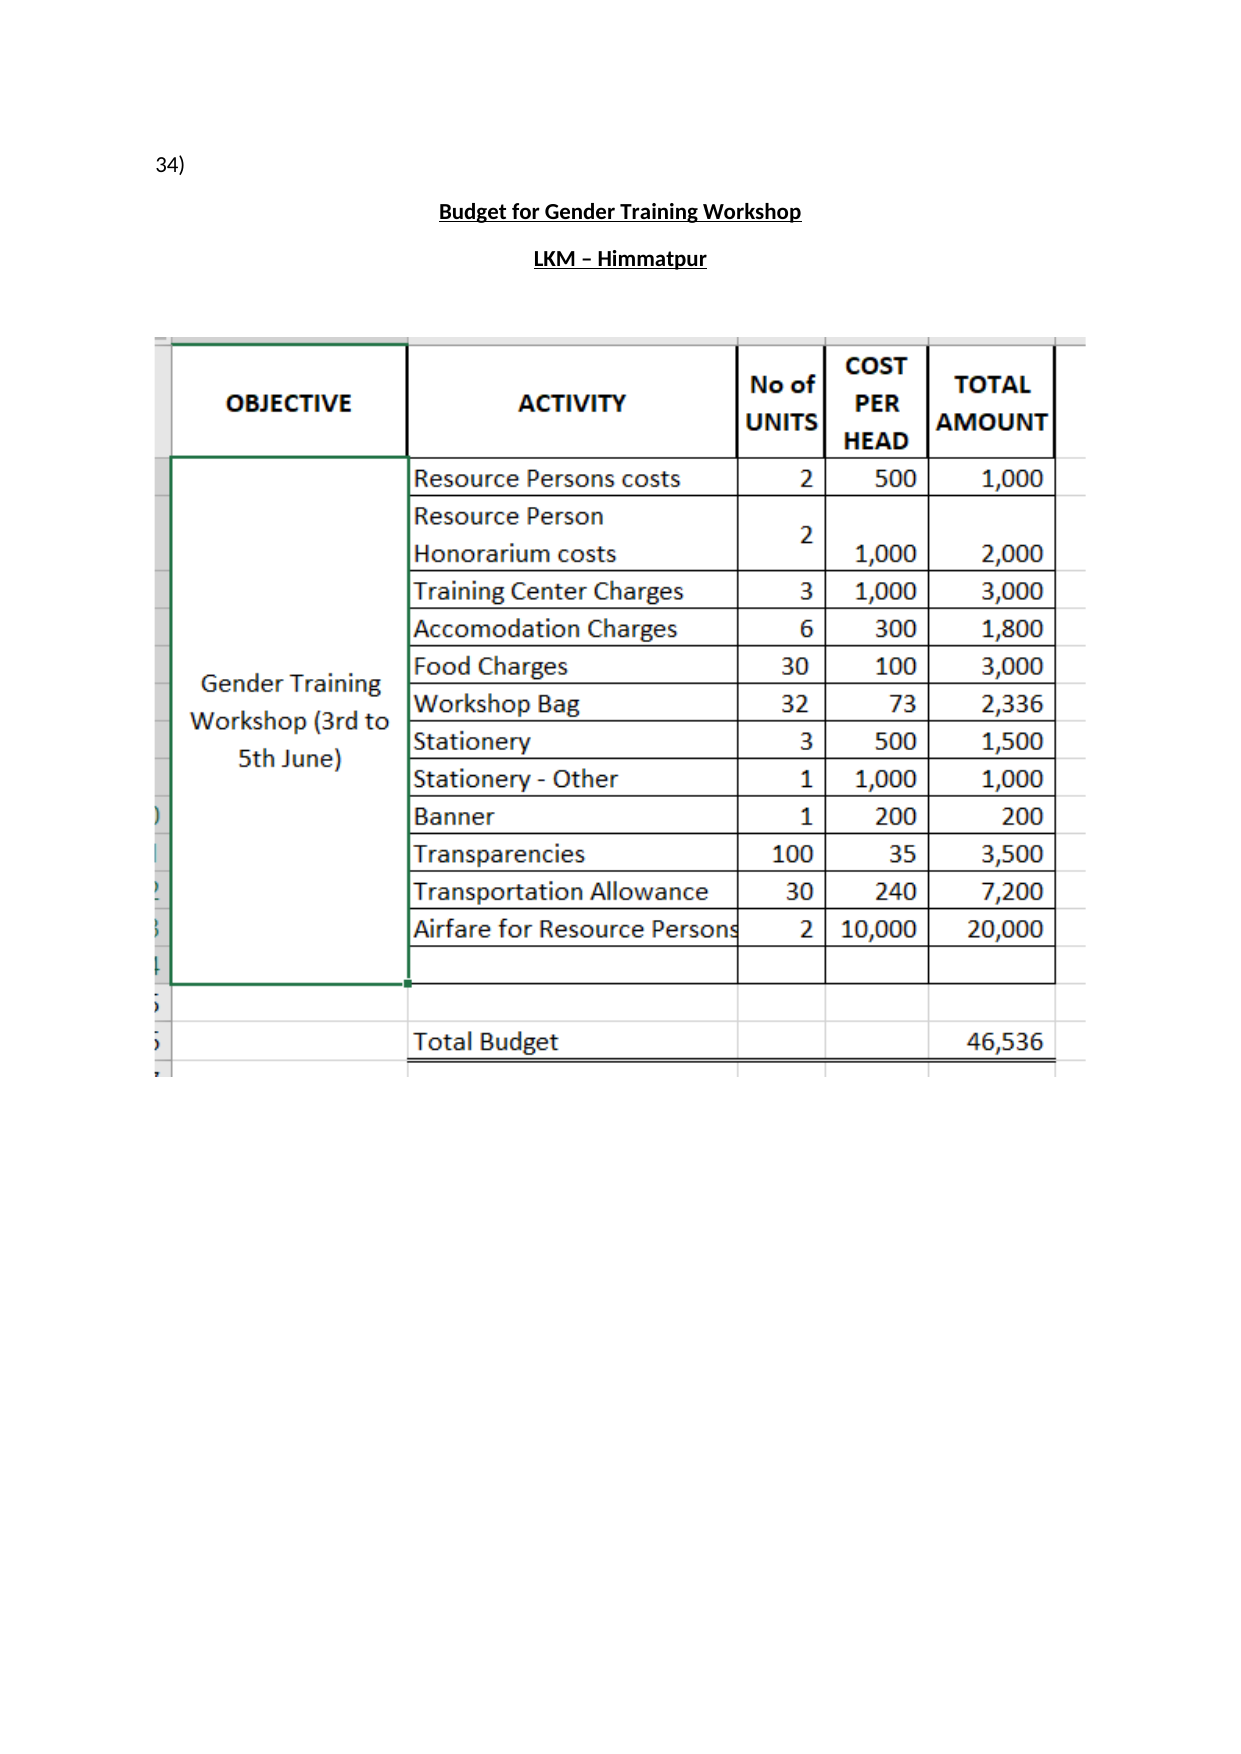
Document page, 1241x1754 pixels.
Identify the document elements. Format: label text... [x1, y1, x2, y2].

text LKM – Himmatpur [150, 244, 1090, 272]
text 34) [150, 150, 1090, 178]
picture [154, 337, 1086, 1077]
text Budget for Gender Training Workshop [150, 197, 1090, 225]
